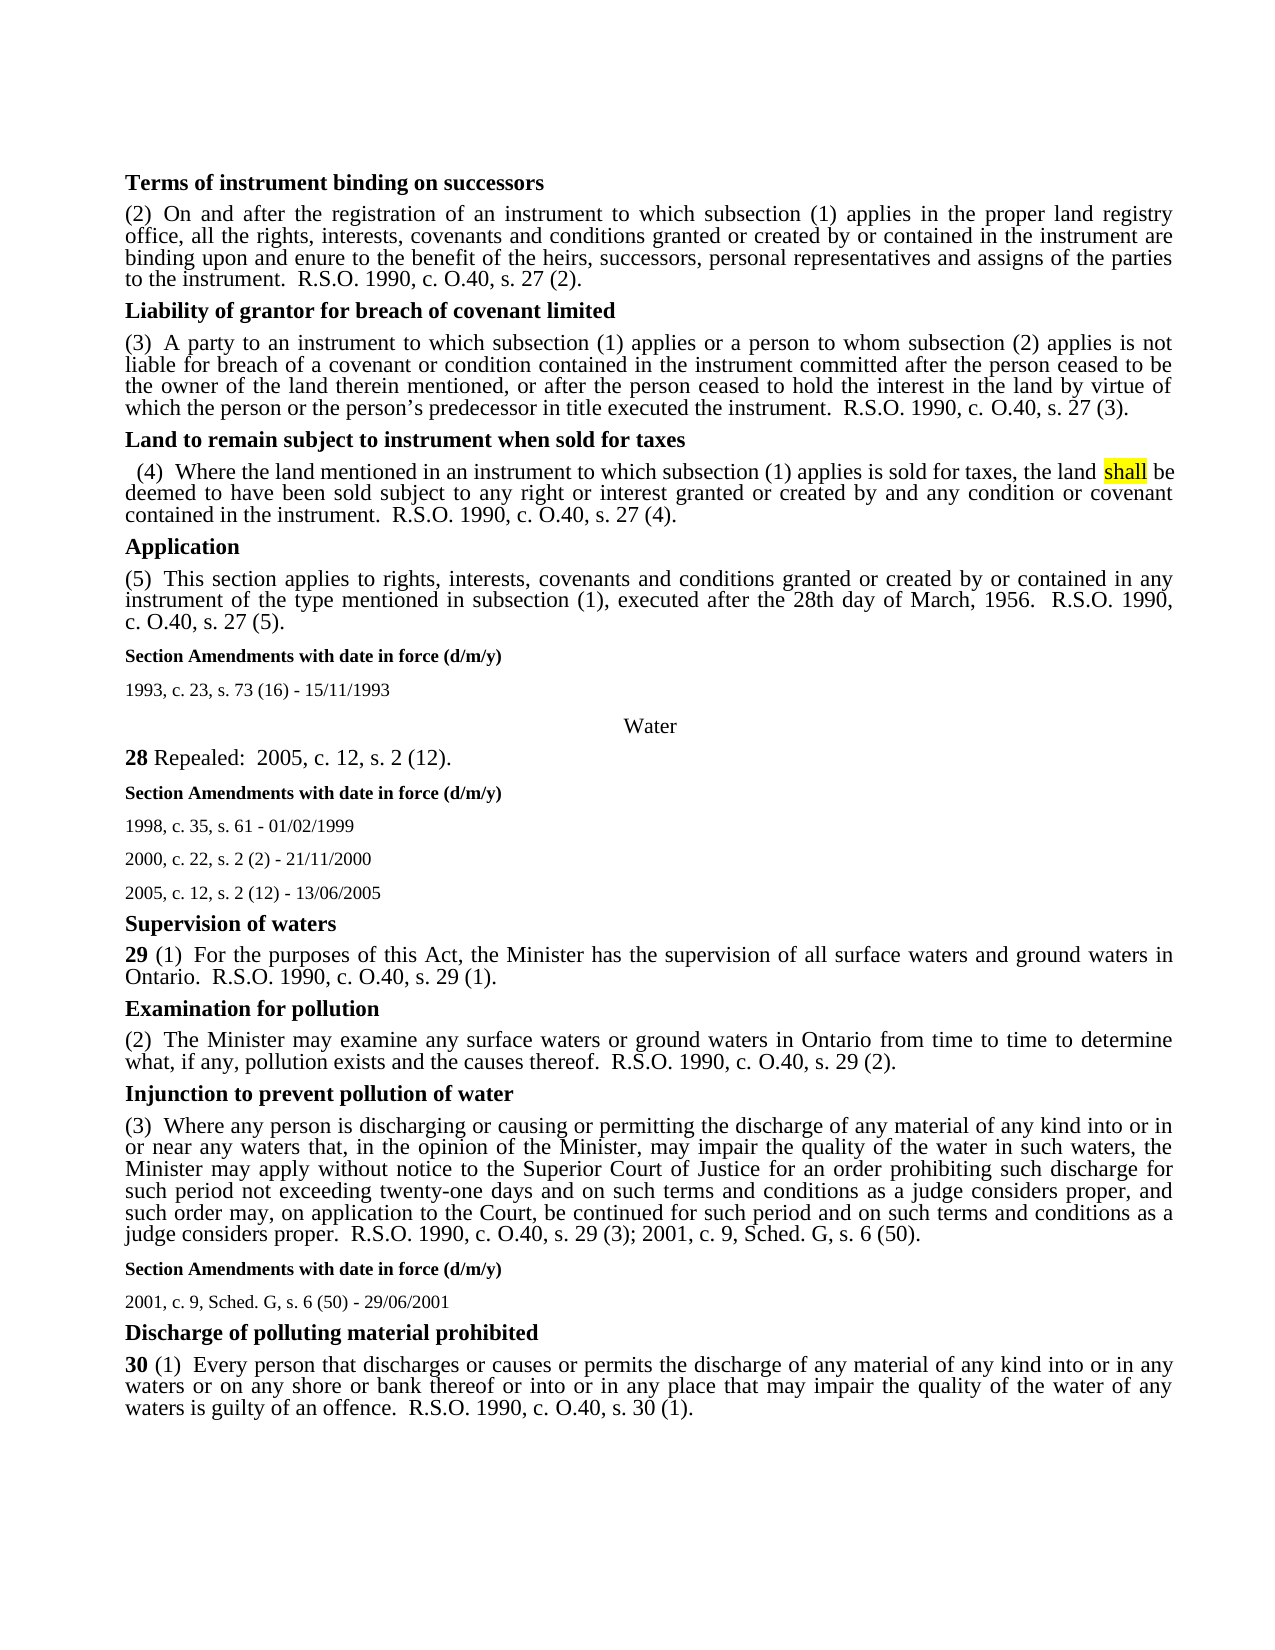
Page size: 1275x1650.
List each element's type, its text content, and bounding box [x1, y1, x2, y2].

text 30 (1) Every person that discharges or causes or permits the discharge of any material of any kind into or in any waters or on any shore or bank thereof or into or in any place that may impair the quality of the water of any waters is guilty of an offence. R.S.O. 1990, c. O.40, s. 30 (1). [125, 1354, 1175, 1420]
text 1993, c. 23, s. 73 (16) - 15/11/1993 [125, 679, 1175, 701]
text (2) On and after the registration of an instrument to which subsection (1) applies in the proper land registry office, all the rights, interests, covenants and conditions granted or created by or contained in the instrument are binding upon and enure to the benefit of the heirs, successors, personal representatives and assigns of the parties to the instrument. R.S.O. 1990, c. O.40, s. 27 (2). [125, 204, 1175, 291]
text 2000, c. 22, s. 2 (2) - 21/11/2000 [125, 848, 1175, 870]
text Examination for pollution [125, 1001, 1175, 1020]
text Land to remain subject to instrument when sold for taxes [125, 432, 1175, 451]
text (3) Where any person is discharging or causing or permitting the discharge of any material of any kind into or in or near any waters that, in the opinion of the Minister, may impair the quality of the water in such waters, the Minister may apply without notice to the Superior Court of Justice for an order prohibiting such discharge for such period not exceeding twenty-one days and on such terms and conditions as a judge considers proper, and such order may, on application to the Court, be continued for such period and on such terms and conditions as a judge considers proper. R.S.O. 1990, c. O.40, s. 29 (3); 2001, c. 9, Sched. G, s. 6 (50). [125, 1116, 1175, 1246]
text (2) The Minister may examine any surface waters or ground waters in Ontario from time to time to determine what, if any, pollution exists and the causes thereof. R.S.O. 1990, c. O.40, s. 29 (2). [125, 1030, 1175, 1074]
text Discharge of polluting material prohibited [125, 1325, 1175, 1344]
text Terms of instrument binding on successors [125, 175, 1175, 194]
text 1998, c. 35, s. 61 - 01/02/1999 [125, 815, 1175, 837]
text (4) Where the land mentioned in an instrument to which subsection (1) applies is sold for taxes, the land shall be deemed to have been sold subject to any right or interest granted or created by and any condition or covenant contained in the instrument. R.S.O. 1990, c. O.40, s. 27 (4). [125, 462, 1175, 527]
text Liability of grantor for breach of covenant limited [125, 304, 1175, 322]
text Section Amendments with date in force (d/m/y) [125, 646, 1175, 667]
subtitle Water [125, 716, 1175, 738]
text 28 Repealed: 2005, c. 12, s. 2 (12). [125, 748, 1175, 770]
text Injunction to prevent pollution of water [125, 1086, 1175, 1105]
text Application [125, 539, 1175, 558]
text Section Amendments with date in force (d/m/y) [125, 1258, 1175, 1279]
text Section Amendments with date in force (d/m/y) [125, 782, 1175, 803]
text (5) This section applies to rights, interests, covenants and conditions granted or created by or contained in any instrument of the type mentioned in subsection (1), executed after the 28th day of March, 1956. R.S.O. 1990, c. O.40, s. 27 (5). [125, 569, 1175, 634]
text 2005, c. 12, s. 2 (12) - 13/06/2005 [125, 882, 1175, 903]
text (3) A party to an instrument to which subsection (1) applies or a person to whom subsection (2) applies is not liable for breach of a covenant or condition contained in the instrument committed after the person ceased to be the owner of the land therein mentioned, or after the person ceased to hold the interest in the land by virtue of which the person or the person’s predecessor in title executed the instrument. R.S.O. 1990, c. O.40, s. 27 (3). [125, 333, 1175, 420]
text Supervision of waters [125, 916, 1175, 935]
text 2001, c. 9, Sched. G, s. 6 (50) - 29/06/2001 [125, 1291, 1175, 1313]
text 29 (1) For the purposes of this Act, the Minister has the supervision of all surface waters and ground waters in Ontario. R.S.O. 1990, c. O.40, s. 29 (1). [125, 945, 1175, 989]
